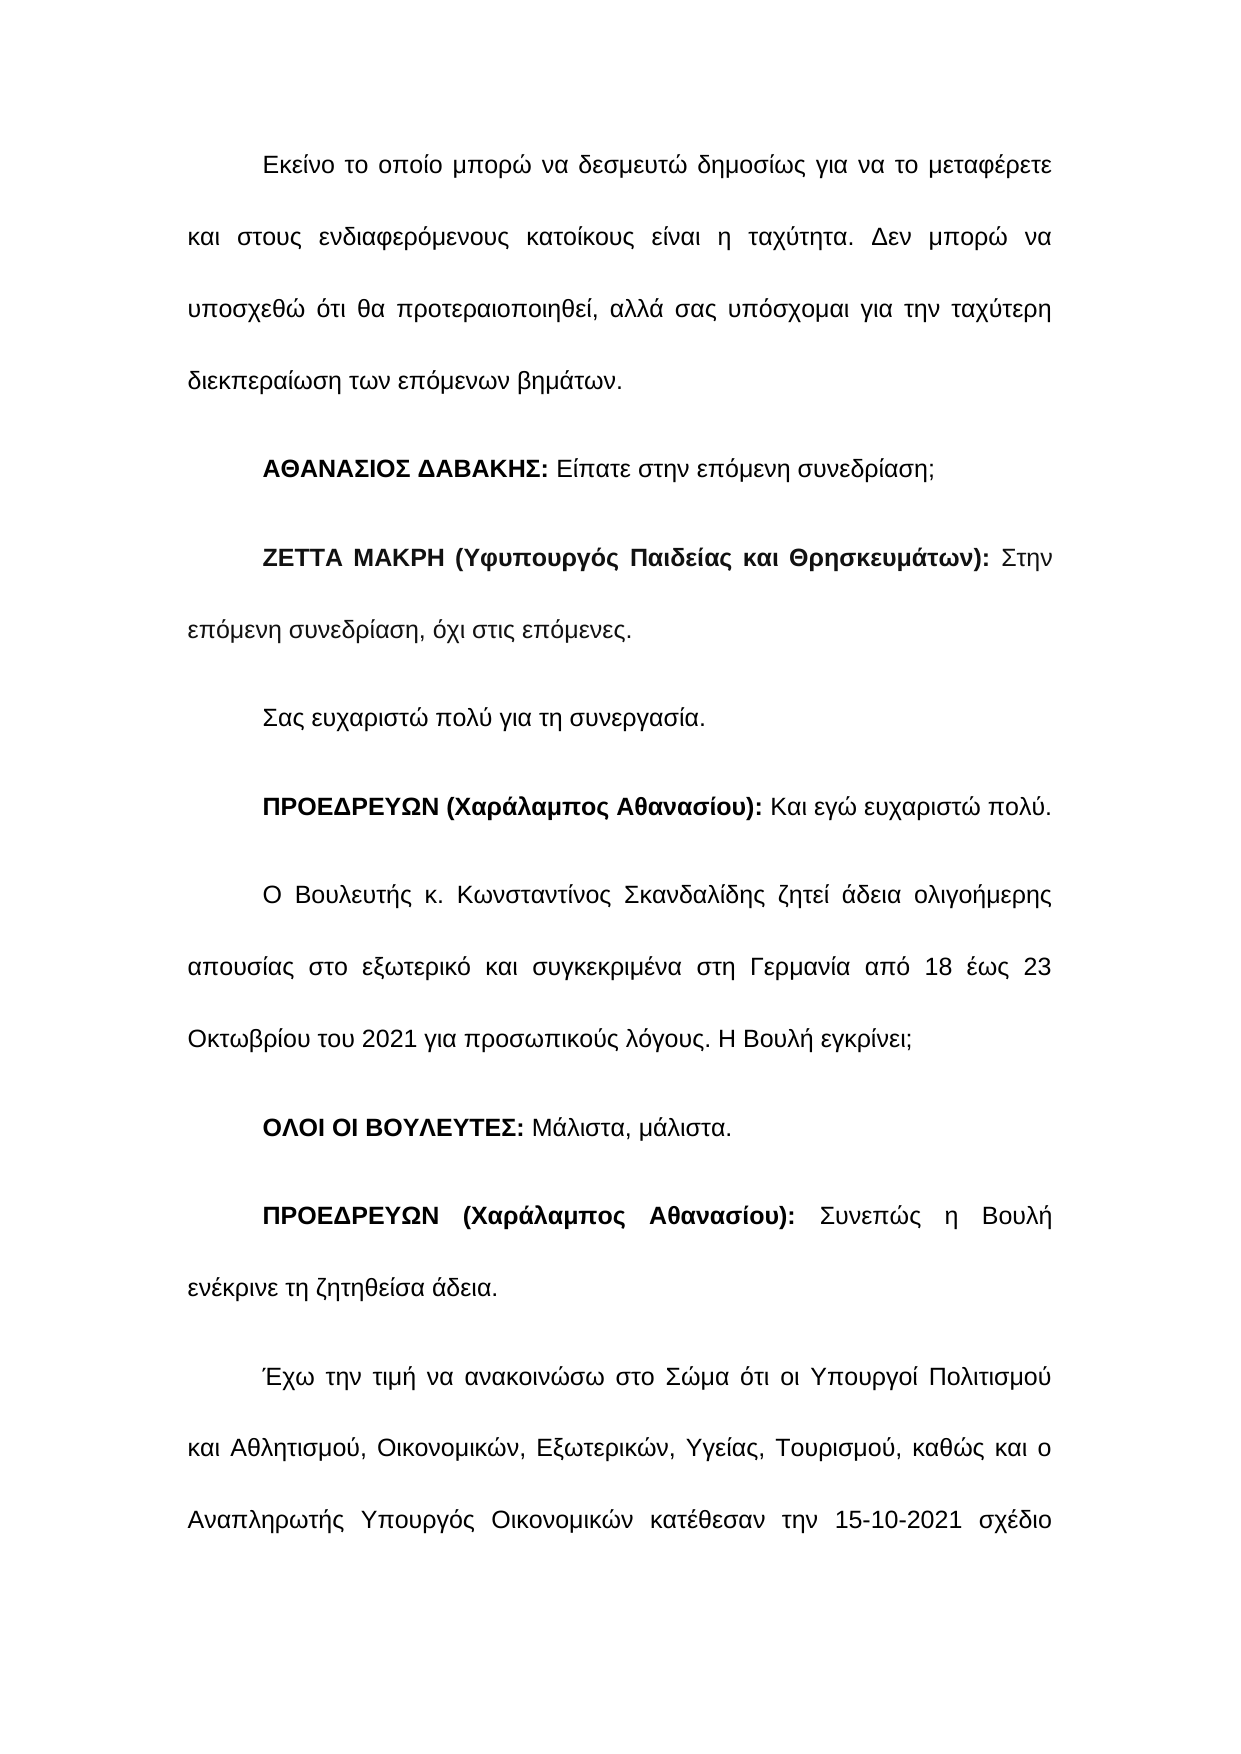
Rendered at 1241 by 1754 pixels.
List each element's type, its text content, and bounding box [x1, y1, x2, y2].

text ΑΘΑΝΑΣΙΟΣ ΔΑΒΑΚΗΣ: Είπατε στην επόμενη συνεδρίαση; [187, 454, 1053, 483]
text ΖΕΤΤΑ ΜΑΚΡΗ (Υφυπουργός Παιδείας και Θρησκευμάτων): Στην επόμενη συνεδρίαση, όχι στις επόμενες. [187, 543, 1053, 643]
text ΟΛΟΙ ΟΙ ΒΟΥΛΕΥΤΕΣ: Μάλιστα, μάλιστα. [187, 1112, 1053, 1141]
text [187, 1361, 1053, 1534]
text ΠΡΟΕΔΡΕΥΩΝ (Χαράλαμπος Αθανασίου): Συνεπώς η Βουλή ενέκρινε τη ζητηθείσα άδεια. [187, 1201, 1053, 1302]
text Σας ευχαριστώ πολύ για τη συνεργασία. [187, 703, 1053, 732]
text ΠΡΟΕΔΡΕΥΩΝ (Χαράλαμπος Αθανασίου): Και εγώ ευχαριστώ πολύ. [187, 792, 1053, 820]
text Εκείνο το οποίο μπορώ να δεσμευτώ δημοσίως για να το μεταφέρετε και στους ενδιαφερόμενους κατοίκους είναι η ταχύτητα. Δεν μπορώ να υποσχεθώ ότι θα προτεραιοποιηθεί, αλλά σας υπόσχομαι για την ταχύτερη διεκπεραίωση των επόμενων βημάτων. [187, 150, 1053, 394]
text Ο Βουλευτής κ. Κωνσταντίνος Σκανδαλίδης ζητεί άδεια ολιγοήμερης απουσίας στο εξωτερικό και συγκεκριμένα στη Γερμανία από 18 έως 23 Οκτωβρίου του 2021 για προσωπικούς λόγους. Η Βουλή εγκρίνει; [187, 880, 1053, 1053]
